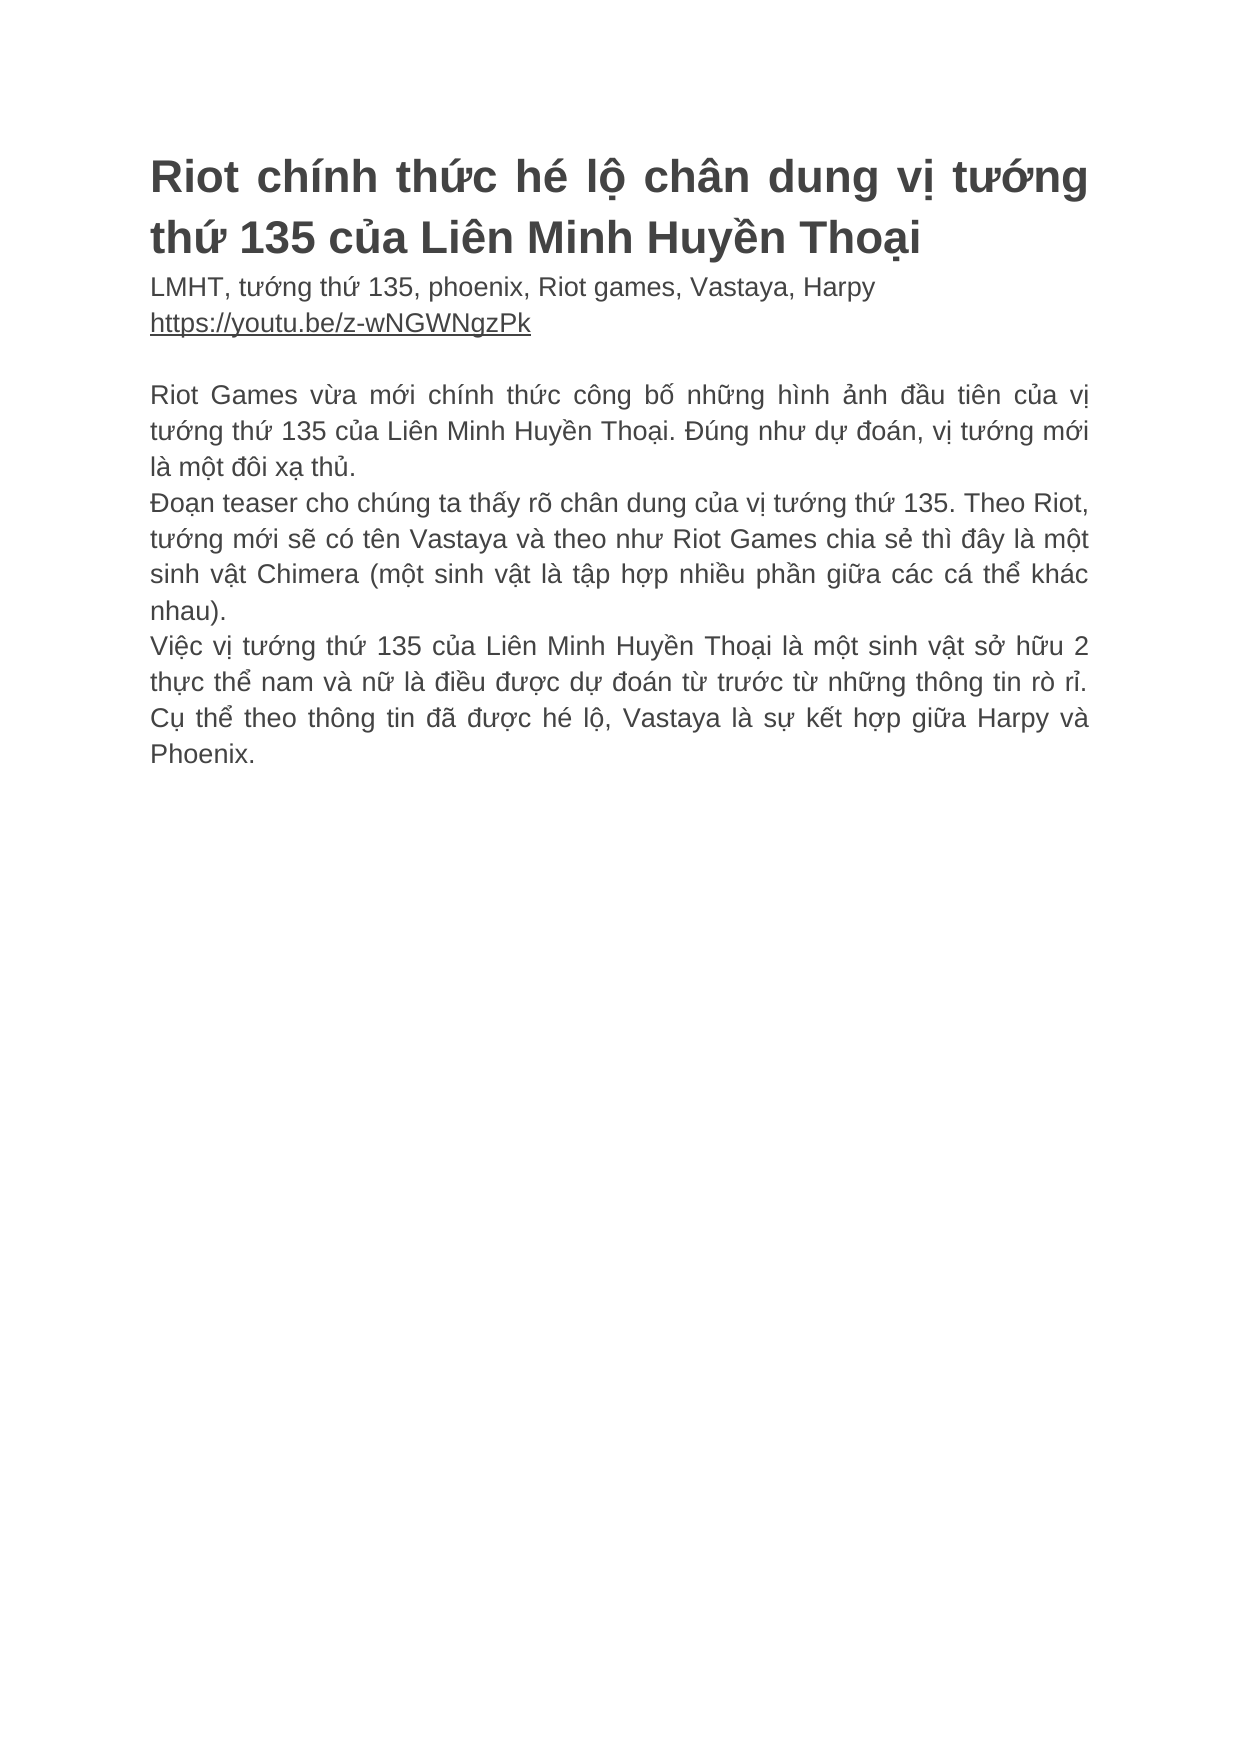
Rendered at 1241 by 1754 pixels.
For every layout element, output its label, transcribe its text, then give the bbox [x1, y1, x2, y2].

text Việc vị tướng thứ 135 của Liên Minh Huyền Thoại là một sinh vật sở hữu 2 thực thể nam và nữ là điều được dự đoán từ trước từ những thông tin rò rỉ. Cụ thể theo thông tin đã được hé lộ, Vastaya là sự kết hợp giữa Harpy và Phoenix. [150, 630, 1090, 769]
text Đoạn teaser cho chúng ta thấy rõ chân dung của vị tướng thứ 135. Theo Riot, tướng mới sẽ có tên Vastaya và theo như Riot Games chia sẻ thì đây là một sinh vật Chimera (một sinh vật là tập hợp nhiều phần giữa các cá thể khác nhau). [150, 487, 1090, 626]
text Riot Games vừa mới chính thức công bố những hình ảnh đầu tiên của vị tướng thứ 135 của Liên Minh Huyền Thoại. Đúng như dự đoán, vị tướng mới là một đôi xạ thủ. [150, 379, 1090, 482]
text Riot chính thức hé lộ chân dung vị tướng thứ 135 của Liên Minh Huyền Thoại [150, 150, 1090, 263]
text LMHT, tướng thứ 135, phoenix, Riot games, Vastaya, Harpy [150, 271, 1090, 302]
text https://youtu.be/z-wNGWNgzPk [150, 307, 1090, 338]
